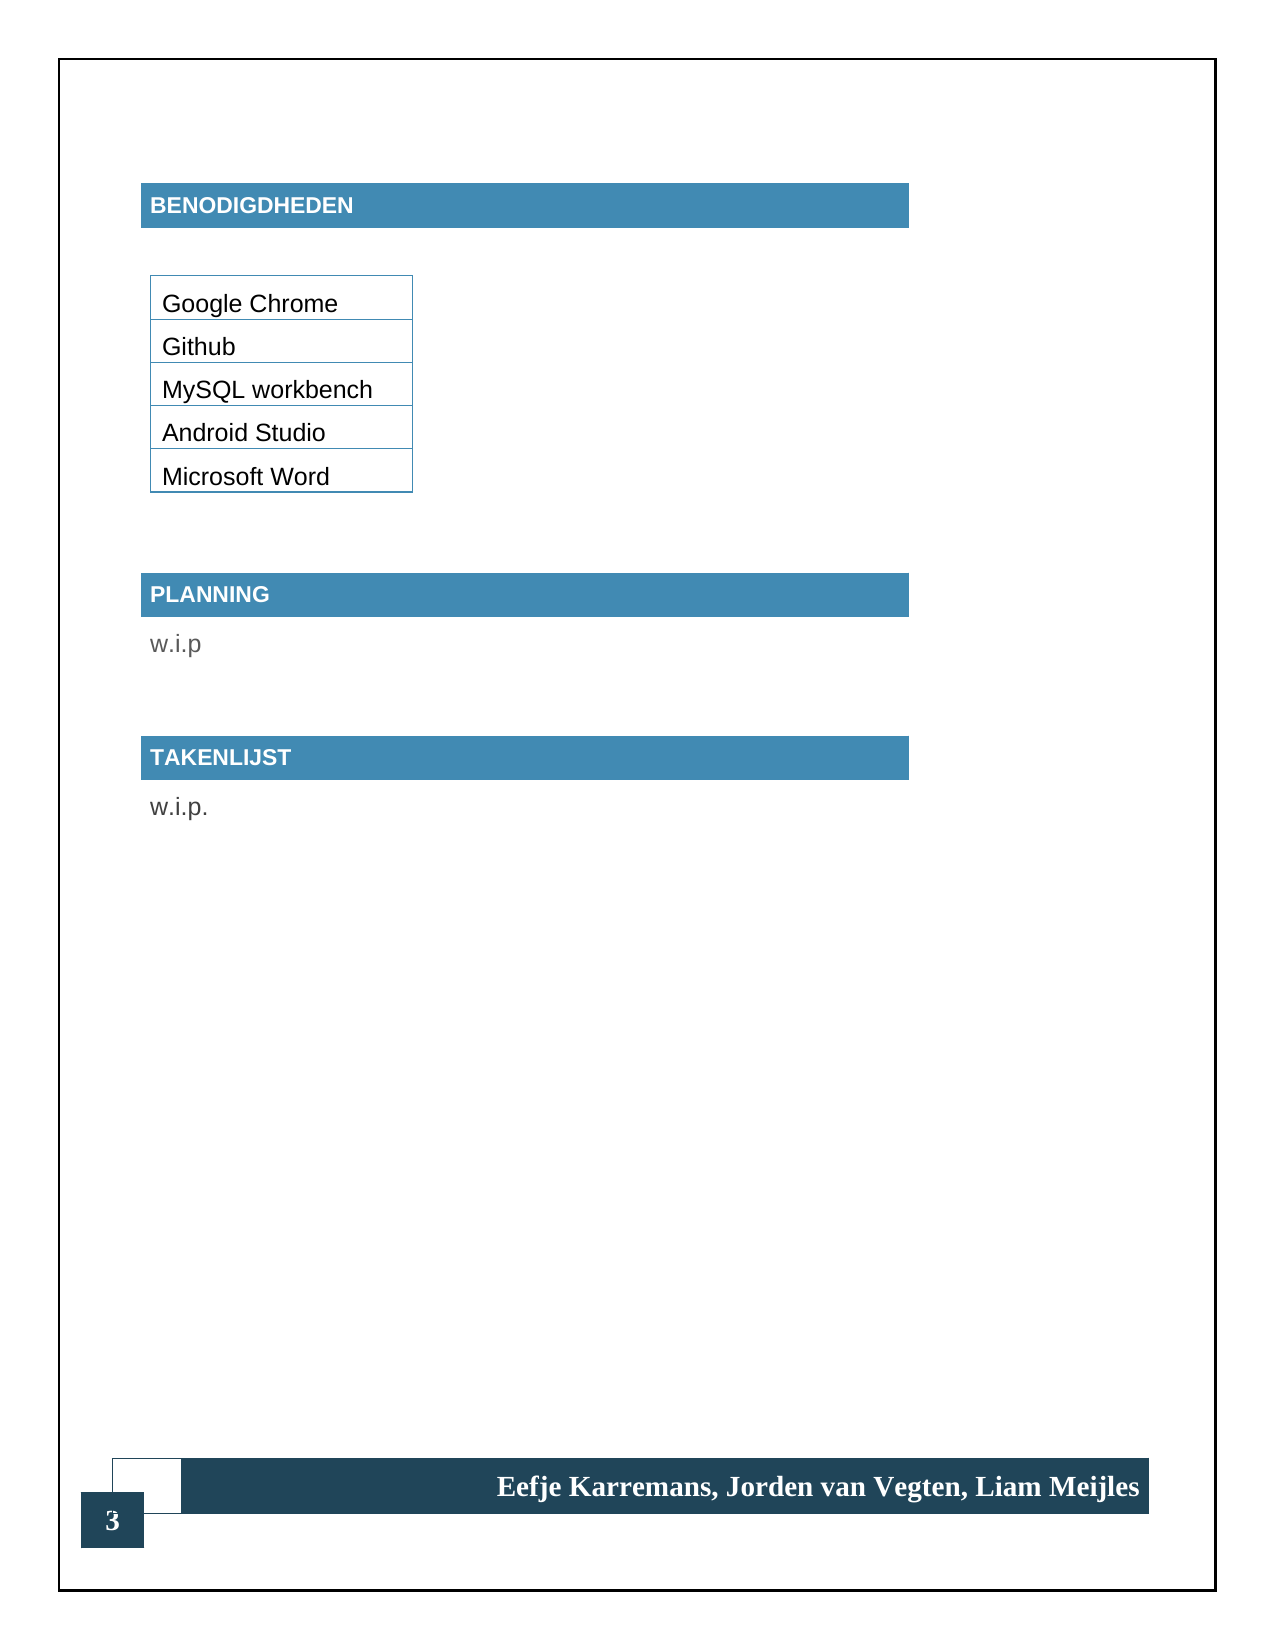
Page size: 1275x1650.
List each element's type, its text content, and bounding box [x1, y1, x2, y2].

text w.i.p. [150, 792, 900, 821]
subtitle takenlijst [142, 737, 908, 779]
subtitle benodigdheden [142, 184, 908, 227]
text w.i.p [150, 629, 900, 658]
subtitle planning [142, 574, 908, 616]
table_cell Microsoft Word [151, 449, 412, 491]
table_cell Android Studio [151, 406, 412, 448]
table_cell Github [151, 320, 412, 362]
table_cell MySQL workbench [151, 363, 412, 405]
table_header Google Chrome [151, 276, 412, 318]
